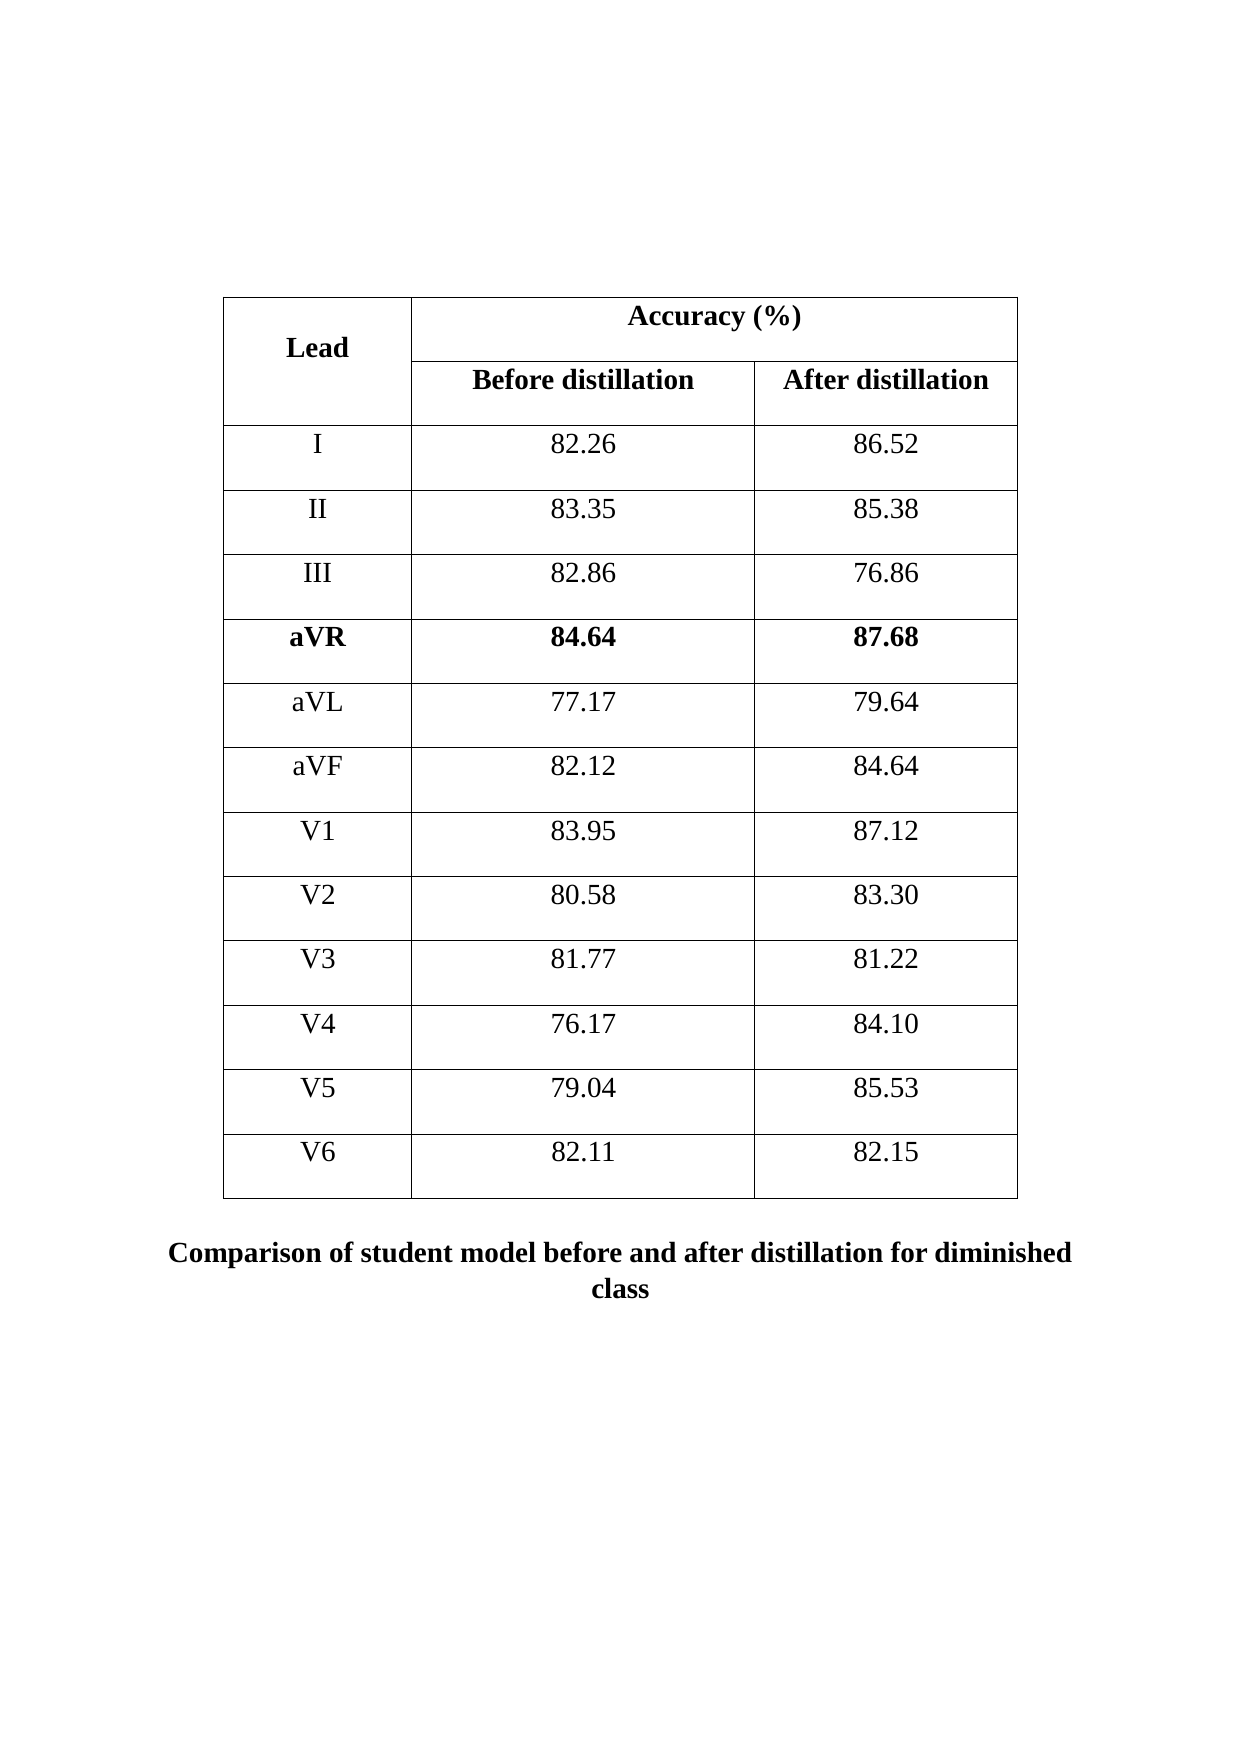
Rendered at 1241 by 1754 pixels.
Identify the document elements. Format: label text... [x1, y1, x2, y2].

table_cell After distillation [755, 362, 1017, 425]
table_header Lead [224, 298, 411, 425]
table_cell 76.17 [412, 1006, 754, 1069]
table_cell 82.15 [755, 1135, 1017, 1198]
text Comparison of student model before and after distillation for diminished class [150, 343, 1090, 1304]
table_cell 87.12 [755, 813, 1017, 876]
table_cell 84.64 [412, 620, 754, 683]
table_cell V6 [224, 1135, 411, 1198]
table_cell 84.10 [755, 1006, 1017, 1069]
table_cell 80.58 [412, 877, 754, 940]
table_cell 76.86 [755, 555, 1017, 618]
table_cell 84.64 [755, 748, 1017, 812]
table_cell 83.30 [755, 877, 1017, 940]
table_cell 79.64 [755, 684, 1017, 747]
table_cell 86.52 [755, 426, 1017, 490]
table_cell 82.86 [412, 555, 754, 618]
table_cell aVF [224, 748, 411, 812]
table_cell 81.77 [412, 941, 754, 1005]
table_cell 82.12 [412, 748, 754, 812]
table_cell V1 [224, 813, 411, 876]
table_cell 82.11 [412, 1135, 754, 1198]
table_cell 81.22 [755, 941, 1017, 1005]
table_cell V4 [224, 1006, 411, 1069]
table_cell 83.95 [412, 813, 754, 876]
table_cell 82.26 [412, 426, 754, 490]
table_cell 87.68 [755, 620, 1017, 683]
table_cell V5 [224, 1070, 411, 1133]
table_header Accuracy (%) [412, 298, 1017, 361]
table_cell III [224, 555, 411, 618]
table_cell 79.04 [412, 1070, 754, 1133]
table_cell aVL [224, 684, 411, 747]
table_cell V2 [224, 877, 411, 940]
table_cell I [224, 426, 411, 490]
table_cell 85.38 [755, 491, 1017, 554]
table_cell 77.17 [412, 684, 754, 747]
table_cell II [224, 491, 411, 554]
table_cell 83.35 [412, 491, 754, 554]
table_cell aVR [224, 620, 411, 683]
table_cell 85.53 [755, 1070, 1017, 1133]
table_cell V3 [224, 941, 411, 1005]
table_cell Before distillation [412, 362, 754, 425]
